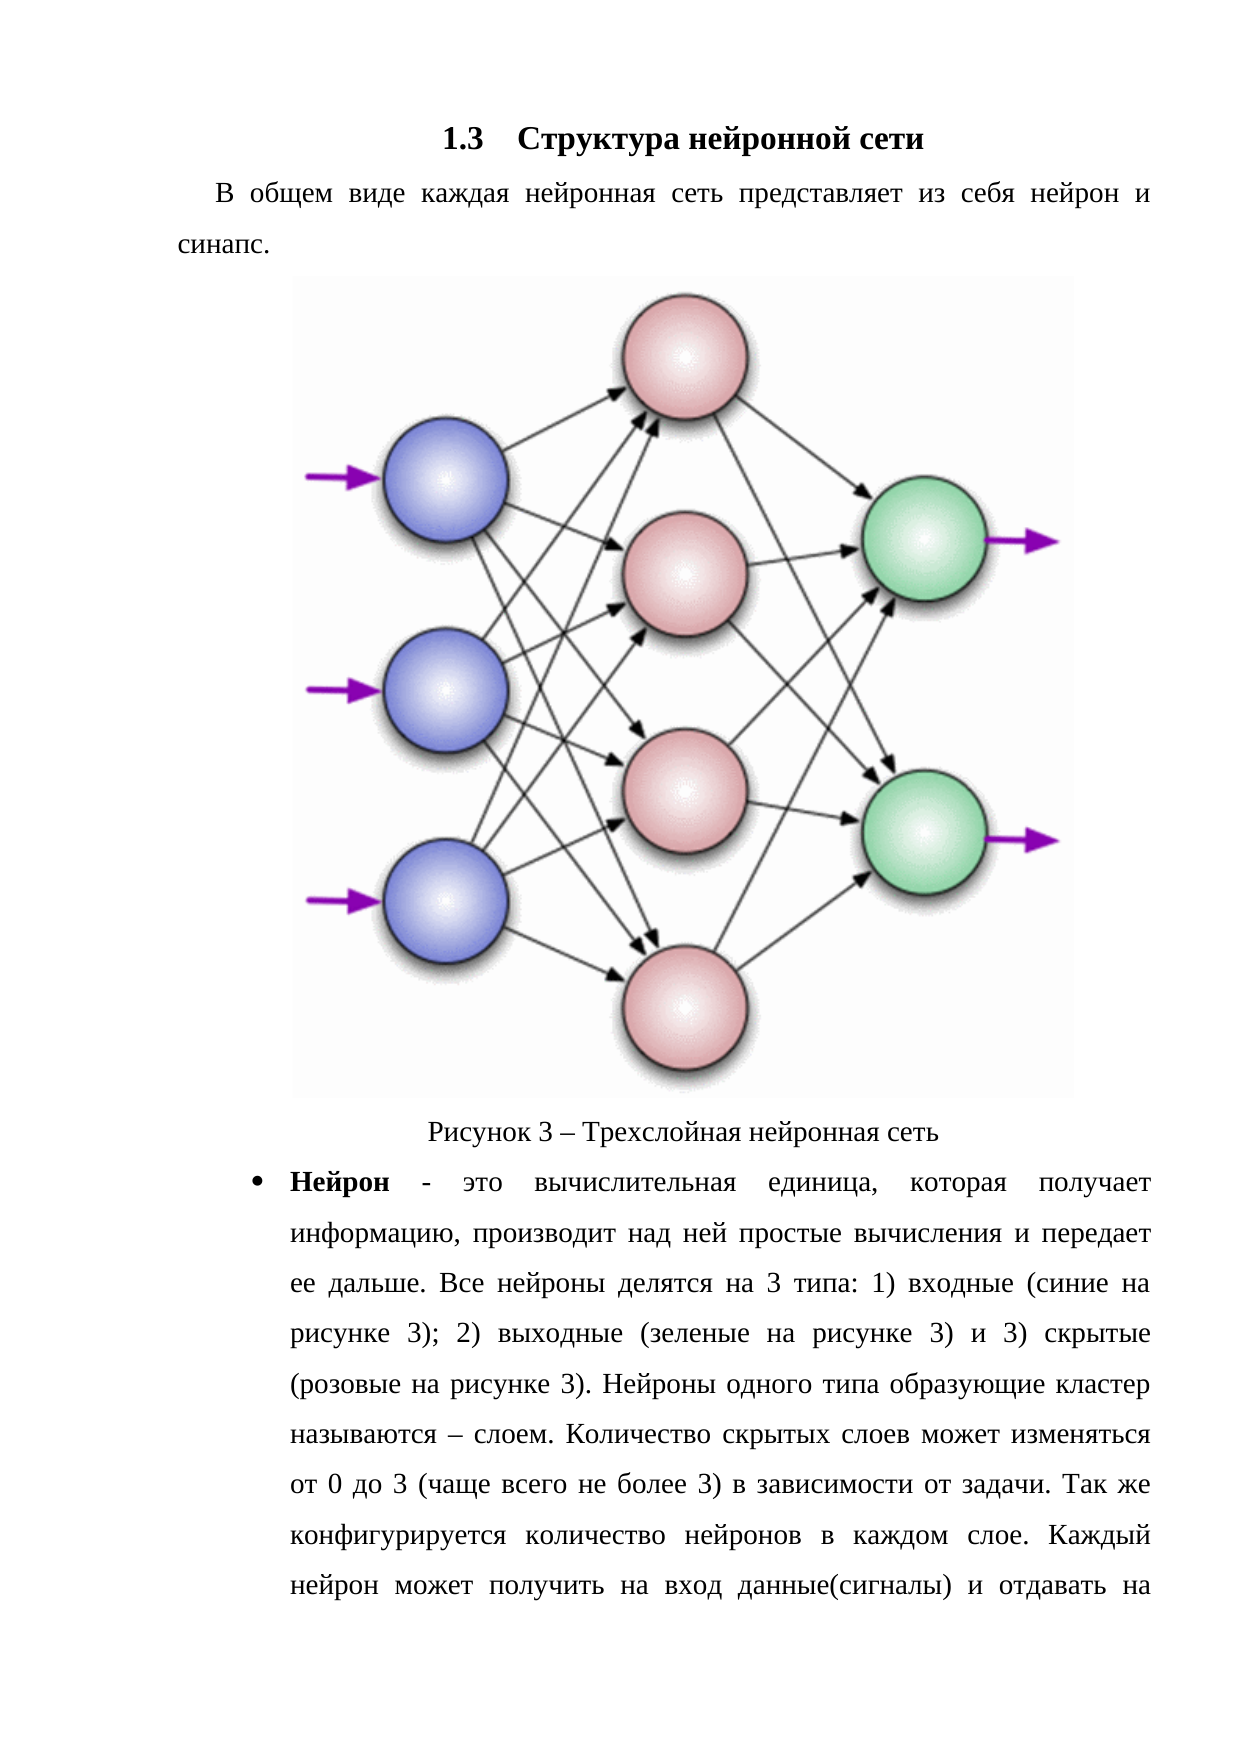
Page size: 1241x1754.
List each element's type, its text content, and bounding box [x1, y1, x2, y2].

list Структура нейронной сети [215, 118, 1152, 156]
text Рисунок 3 – Трехслойная нейронная сеть [177, 1114, 1152, 1148]
text В общем виде каждая нейронная сеть представляет из себя нейрон и синапс. [177, 176, 1152, 259]
picture [292, 276, 1074, 1098]
